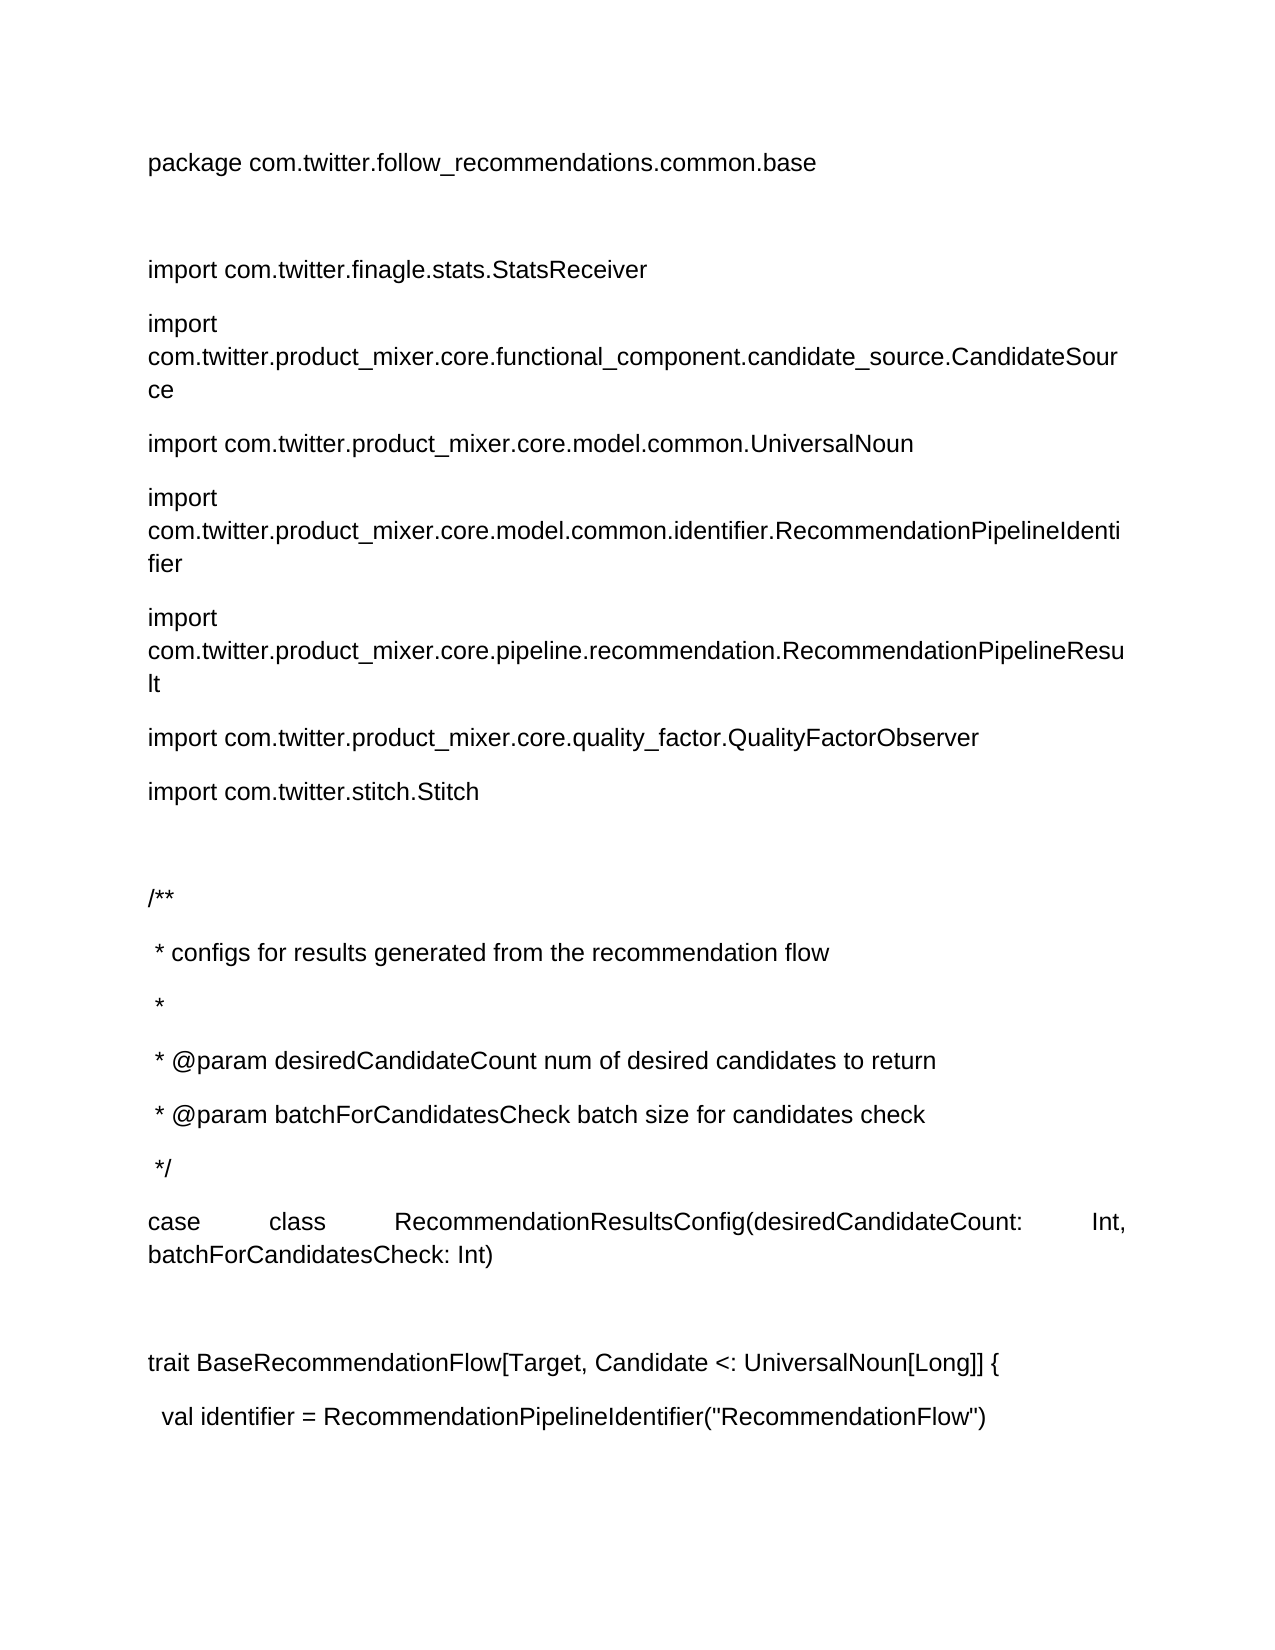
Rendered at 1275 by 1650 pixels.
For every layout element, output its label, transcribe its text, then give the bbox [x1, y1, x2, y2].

text import com.twitter.stitch.Stitch [148, 777, 1127, 805]
text trait BaseRecommendationFlow[Target, Candidate <: UniversalNoun[Long]] { [148, 1348, 1127, 1377]
text * @param batchForCandidatesCheck batch size for candidates check [148, 1100, 1127, 1128]
text import com.twitter.product_mixer.core.model.common.UniversalNoun [148, 429, 1127, 458]
text */ [148, 1153, 1127, 1182]
text package com.twitter.follow_recommendations.common.base [148, 148, 1127, 176]
text /** [148, 884, 1127, 913]
text * @param desiredCandidateCount num of desired candidates to return [148, 1046, 1127, 1074]
text import com.twitter.product_mixer.core.quality_factor.QualityFactorObserver [148, 723, 1127, 751]
text import com.twitter.finagle.stats.StatsReceiver [148, 255, 1127, 284]
text * [148, 992, 1127, 1021]
text import com.twitter.product_mixer.core.functional_component.candidate_source.CandidateSource [148, 309, 1127, 404]
text * configs for results generated from the recommendation flow [148, 938, 1127, 967]
text val identifier = RecommendationPipelineIdentifier("RecommendationFlow") [148, 1402, 1127, 1431]
text import com.twitter.product_mixer.core.model.common.identifier.RecommendationPipelineIdentifier [148, 483, 1127, 578]
text case class RecommendationResultsConfig(desiredCandidateCount: Int, batchForCandidatesCheck: Int) [148, 1207, 1127, 1269]
text import com.twitter.product_mixer.core.pipeline.recommendation.RecommendationPipelineResult [148, 603, 1127, 698]
